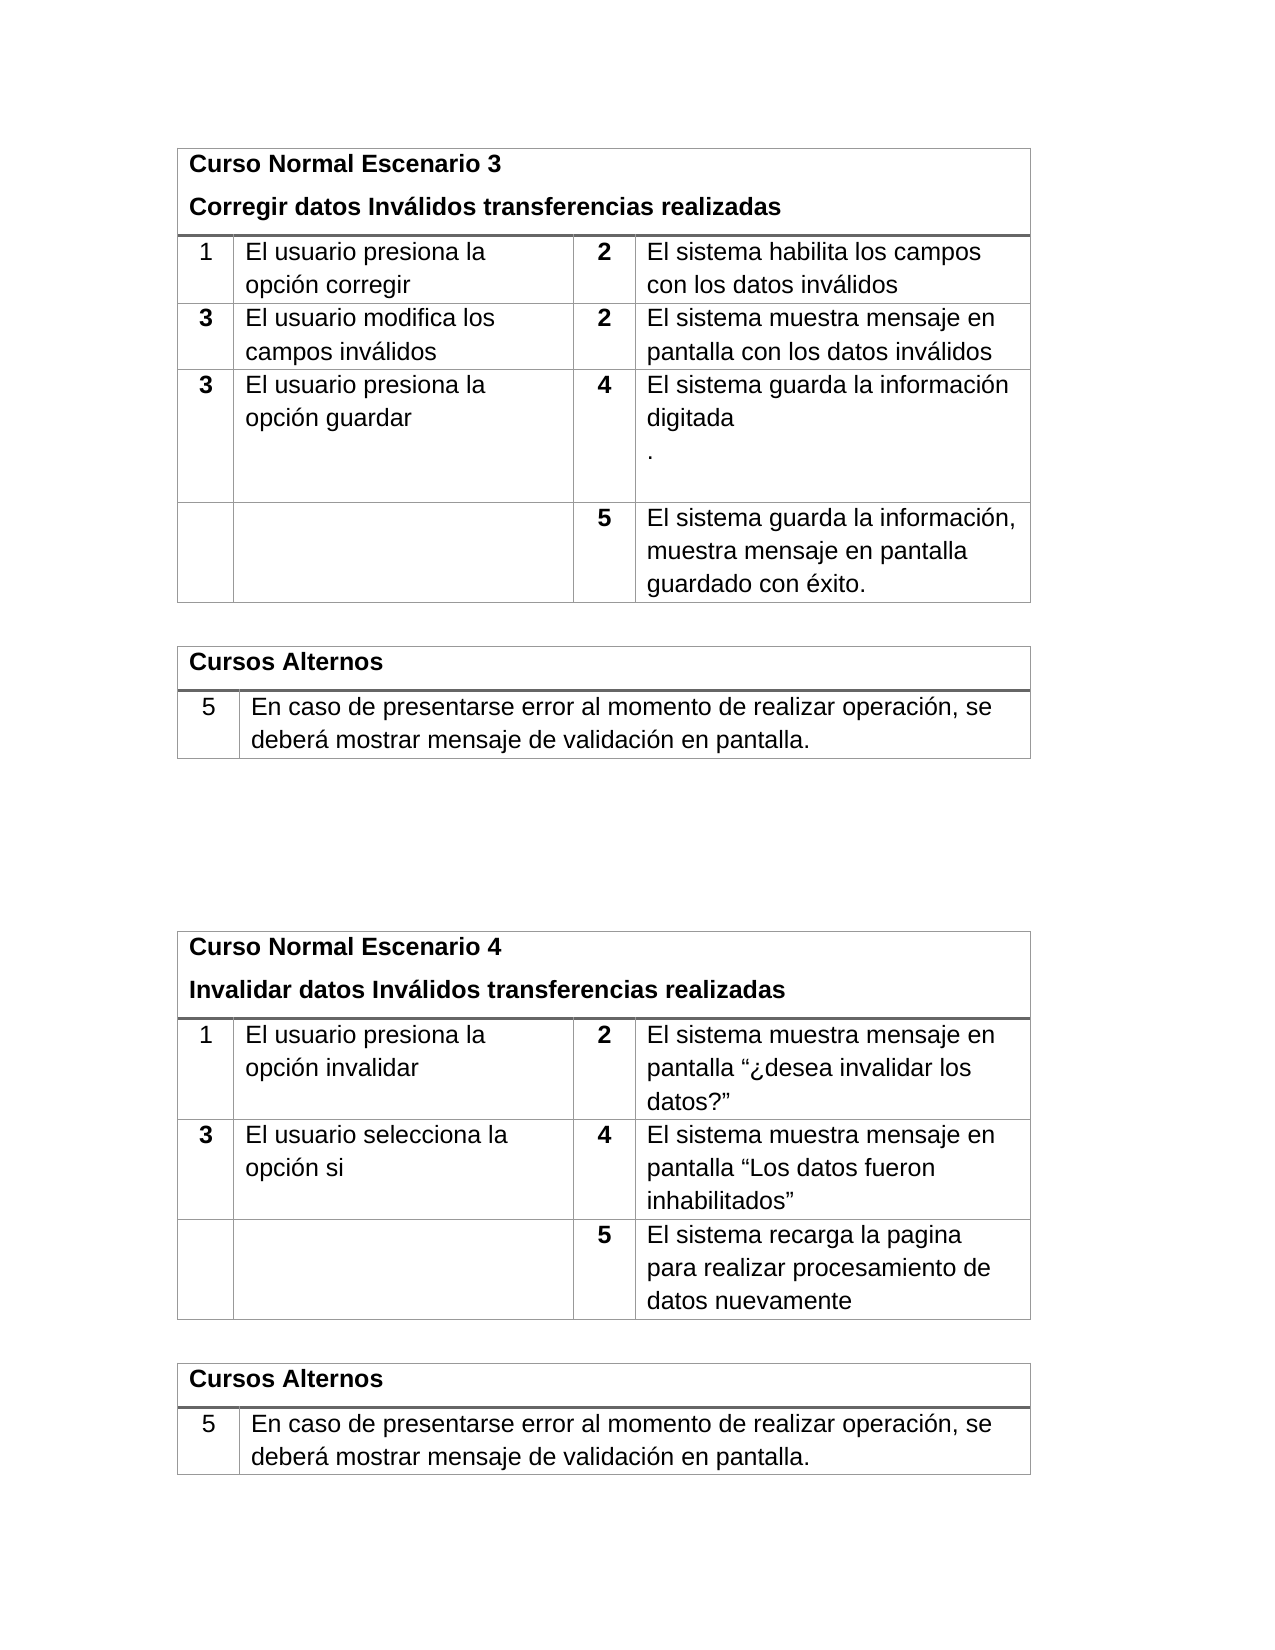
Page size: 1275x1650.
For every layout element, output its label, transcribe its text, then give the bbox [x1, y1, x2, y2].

table_cell 5 [178, 1409, 239, 1474]
table_header Curso Normal Escenario 4 Invalidar datos Inválidos transferencias realizadas [178, 932, 1030, 1017]
table_cell El sistema muestra mensaje en pantalla con los datos inválidos [636, 304, 1030, 369]
table_cell El sistema recarga la pagina para realizar procesamiento de datos nuevamente [636, 1220, 1030, 1318]
table_cell El usuario presiona la opción invalidar [234, 1020, 573, 1119]
table_cell El usuario modifica los campos inválidos [234, 304, 573, 369]
table_cell El usuario selecciona la opción si [234, 1120, 573, 1219]
table_cell El sistema muestra mensaje en pantalla “Los datos fueron inhabilitados” [636, 1120, 1030, 1219]
table_cell 5 [178, 692, 239, 758]
table_cell El sistema muestra mensaje en pantalla “¿desea invalidar los datos?” [636, 1020, 1030, 1119]
table_cell 3 [178, 304, 233, 369]
table_header Cursos Alternos [178, 647, 1030, 689]
table_cell 1 [178, 1020, 233, 1119]
table_cell 2 [574, 304, 635, 369]
table_cell [234, 503, 573, 602]
table_header Curso Normal Escenario 3 Corregir datos Inválidos transferencias realizadas [178, 149, 1030, 234]
table_cell 2 [574, 1020, 635, 1119]
table_cell [234, 1220, 573, 1318]
table_cell 4 [574, 1120, 635, 1219]
table_cell En caso de presentarse error al momento de realizar operación, se deberá mostrar mensaje de validación en pantalla. [240, 692, 1030, 758]
table_cell 3 [178, 1120, 233, 1219]
table_cell 2 [574, 237, 635, 302]
table_cell 3 [178, 370, 233, 502]
table_cell El sistema guarda la información digitada . [636, 370, 1030, 502]
table_cell 5 [574, 503, 635, 602]
table_cell [178, 1220, 233, 1318]
table_header Cursos Alternos [178, 1364, 1030, 1406]
table_cell 5 [574, 1220, 635, 1318]
table_cell El usuario presiona la opción guardar [234, 370, 573, 502]
table_cell 4 [574, 370, 635, 502]
table_cell [178, 503, 233, 602]
table_cell En caso de presentarse error al momento de realizar operación, se deberá mostrar mensaje de validación en pantalla. [240, 1409, 1030, 1474]
table_cell El sistema guarda la información, muestra mensaje en pantalla guardado con éxito. [636, 503, 1030, 602]
table_cell El usuario presiona la opción corregir [234, 237, 573, 302]
table_cell El sistema habilita los campos con los datos inválidos [636, 237, 1030, 302]
table_cell 1 [178, 237, 233, 302]
